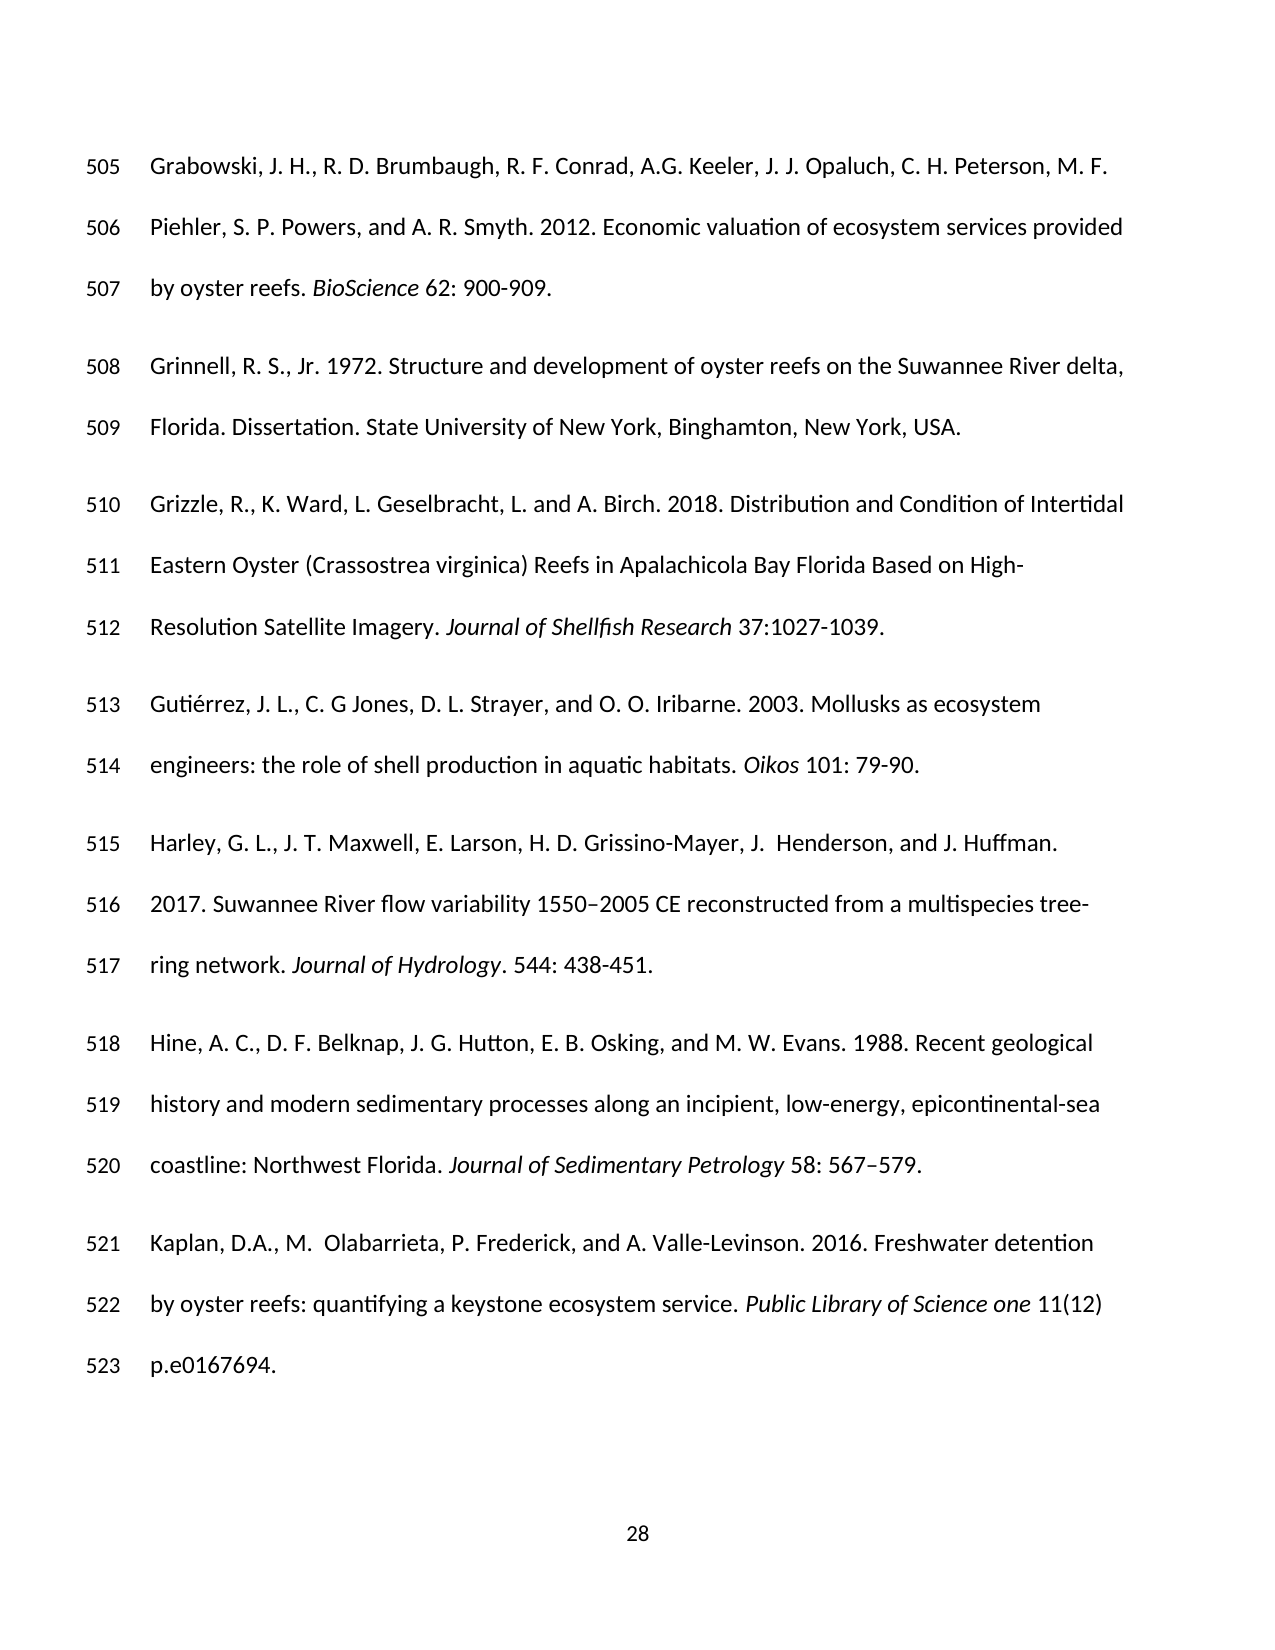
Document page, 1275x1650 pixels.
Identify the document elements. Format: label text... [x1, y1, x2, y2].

text Grinnell, R. S., Jr. 1972. Structure and development of oyster reefs on the Suwannee River delta, Florida. Dissertation. State University of New York, Binghamton, New York, USA. [150, 350, 1125, 441]
text Grizzle, R., K. Ward, L. Geselbracht, L. and A. Birch. 2018. Distribution and Condition of Intertidal Eastern Oyster (Crassostrea virginica) Reefs in Apalachicola Bay Florida Based on High-Resolution Satellite Imagery. Journal of Shellfish Research 37:1027-1039. [150, 519, 1125, 641]
text Gutiérrez, J. L., C. G Jones, D. L. Strayer, and O. O. Iribarne. 2003. Mollusks as ecosystem engineers: the role of shell production in aquatic habitats. Oikos 101: 79-90. [150, 688, 1125, 780]
text Harley, G. L., J. T. Maxwell, E. Larson, H. D. Grissino-Mayer, J. Henderson, and J. Huffman. 2017. Suwannee River flow variability 1550–2005 CE reconstructed from a multispecies tree-ring network. Journal of Hydrology. 544: 438-451. [150, 827, 1125, 980]
text Grabowski, J. H., R. D. Brumbaugh, R. F. Conrad, A.G. Keeler, J. J. Opaluch, C. H. Peterson, M. F. Piehler, S. P. Powers, and A. R. Smyth. 2012. Economic valuation of ecosystem services provided by oyster reefs. BioScience 62: 900-909. [150, 150, 1125, 303]
text Hine, A. C., D. F. Belknap, J. G. Hutton, E. B. Osking, and M. W. Evans. 1988. Recent geological history and modern sedimentary processes along an incipient, low-energy, epicontinental-sea coastline: Northwest Florida. Journal of Sedimentary Petrology 58: 567–579. [150, 1027, 1125, 1179]
text Kaplan, D.A., M. Olabarrieta, P. Frederick, and A. Valle-Levinson. 2016. Freshwater detention by oyster reefs: quantifying a keystone ecosystem service. Public Library of Science one 11(12) p.e0167694. [150, 1227, 1125, 1379]
